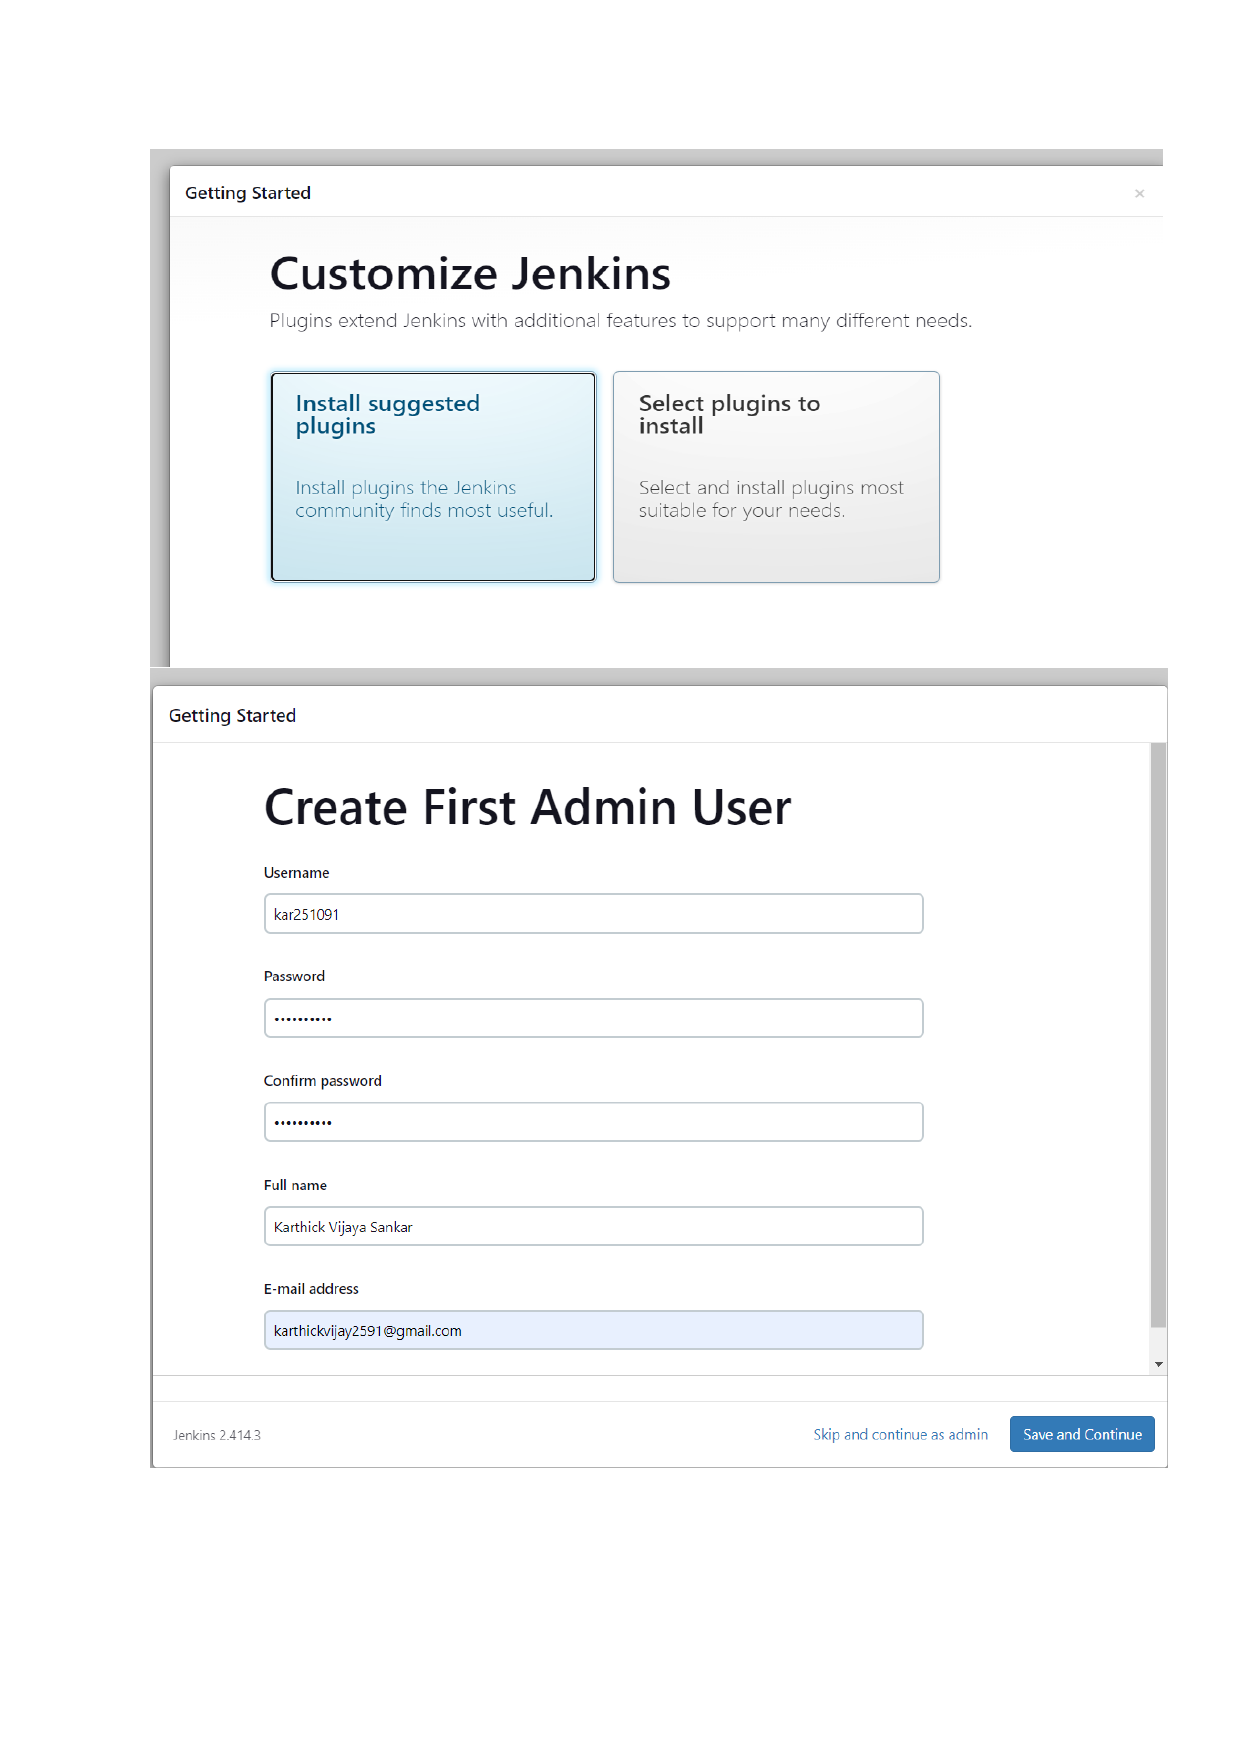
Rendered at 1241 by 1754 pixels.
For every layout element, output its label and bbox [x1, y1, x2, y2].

picture [150, 668, 1168, 1468]
picture [150, 149, 1163, 667]
